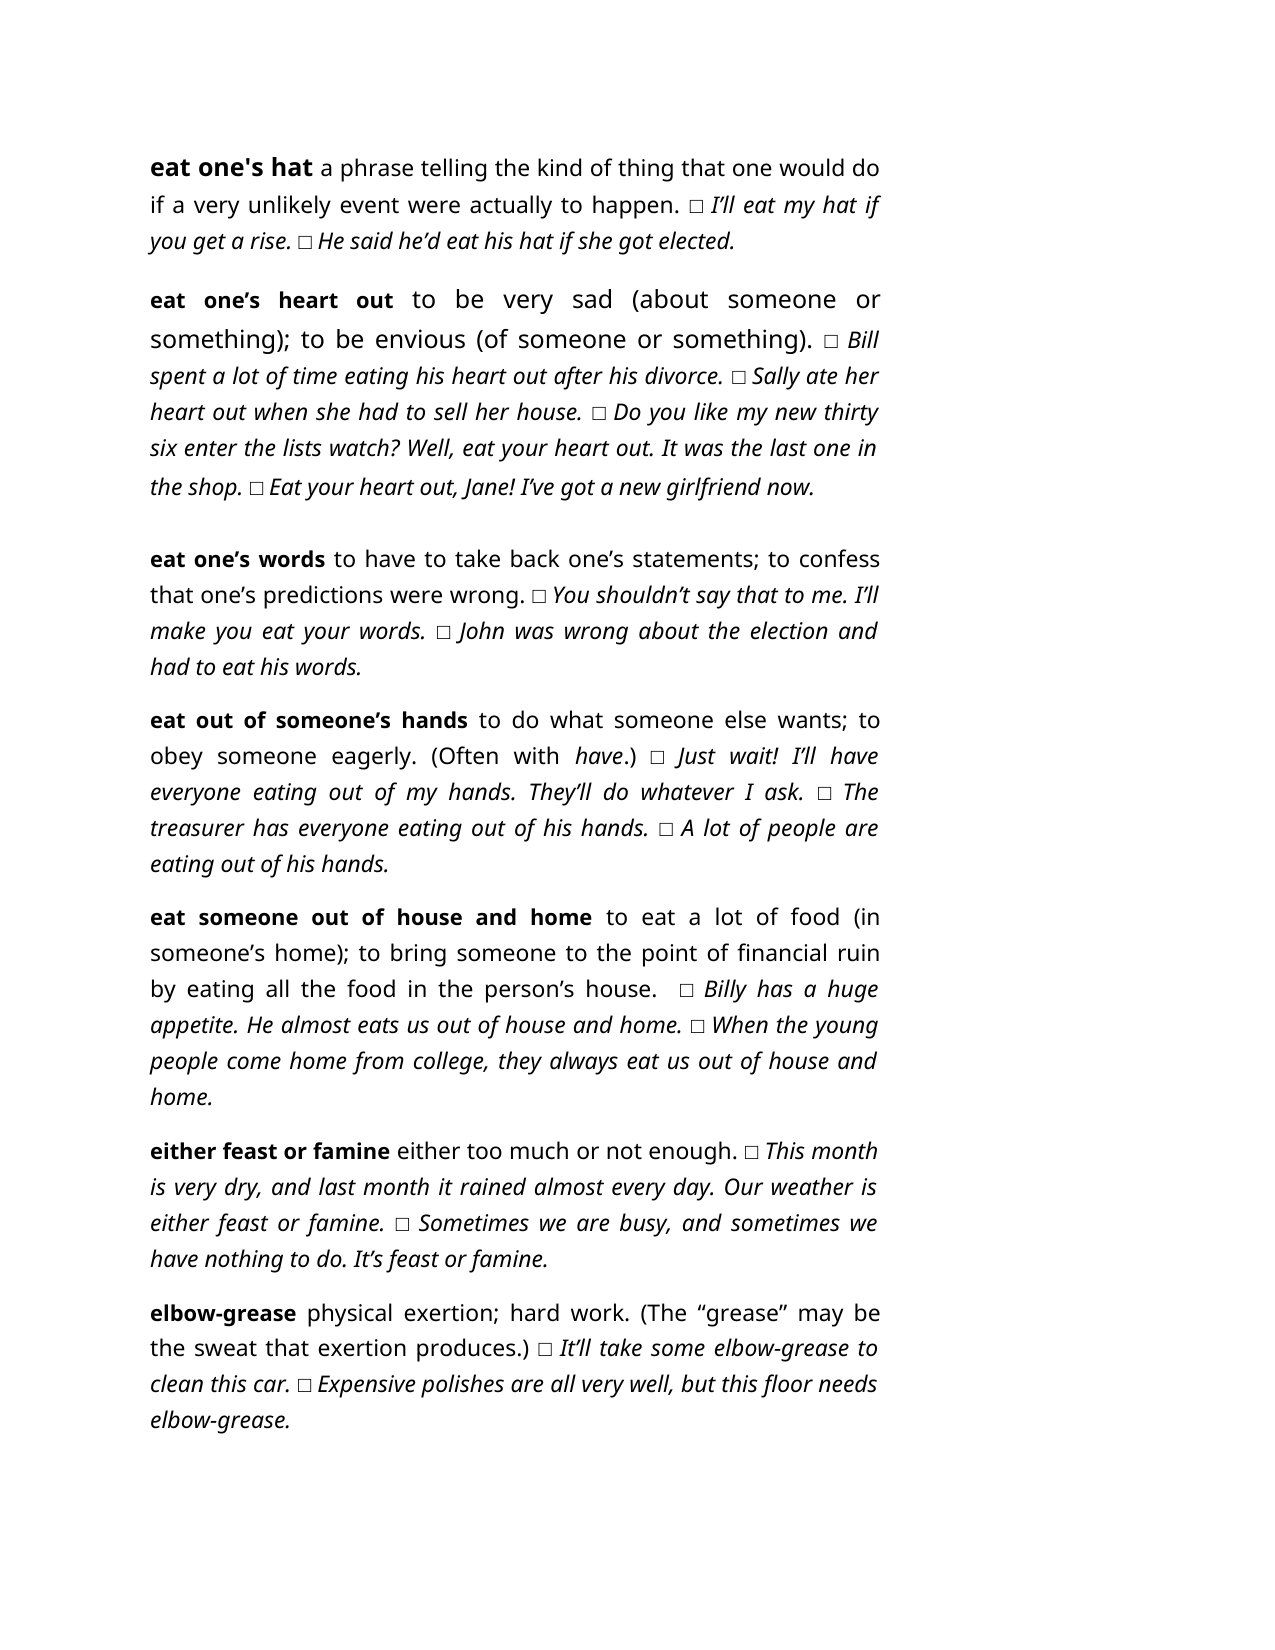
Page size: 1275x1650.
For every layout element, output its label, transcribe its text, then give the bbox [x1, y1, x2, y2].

text eat someone out of house and home to eat a lot of food (in someone’s home); to bring someone to the point of financial ruin by eating all the food in the person’s house. □ Billy has a huge appetite. He almost eats us out of house and home. □ When the young people come home from college, they always eat us out of house and home. [150, 901, 881, 1112]
text eat out of someone’s hands to do what someone else wants; to obey someone eagerly. (Often with have.) □ Just wait! I’ll have everyone eating out of my hands. They’ll do whatever I ask. □ The treasurer has everyone eating out of his hands. □ A lot of people are eating out of his hands. [150, 704, 881, 879]
text eat one's hat a phrase telling the kind of thing that one would do if a very unlikely event were actually to happen. □ I’ll eat my hat if you get a rise. □ He said he’d eat his hat if she got elected. [150, 150, 881, 256]
text eat one’s heart out to be very sad (about someone or something); to be envious (of someone or something). □ Bill spent a lot of time eating his heart out after his divorce. □ Sally ate her heart out when she had to sell her house. □ Do you like my new thirty six enter the lists watch? Well, eat your heart out. It was the last one in the shop. □ Eat your heart out, Jane! I’ve got a new girlfriend now. [150, 282, 881, 502]
text elbow-grease physical exertion; hard work. (The “grease” may be the sweat that exertion produces.) □ It’ll take some elbow-grease to clean this car. □ Expensive polishes are all very well, but this floor needs elbow-grease. [150, 1296, 881, 1436]
text eat one’s words to have to take back one’s statements; to confess that one’s predictions were wrong. □ You shouldn’t say that to me. I’ll make you eat your words. □ John was wrong about the election and had to eat his words. [150, 543, 881, 682]
text either feast or famine either too much or not enough. □ This month is very dry, and last month it rained almost every day. Our weather is either feast or famine. □ Sometimes we are busy, and sometimes we have nothing to do. It’s feast or famine. [150, 1135, 881, 1274]
